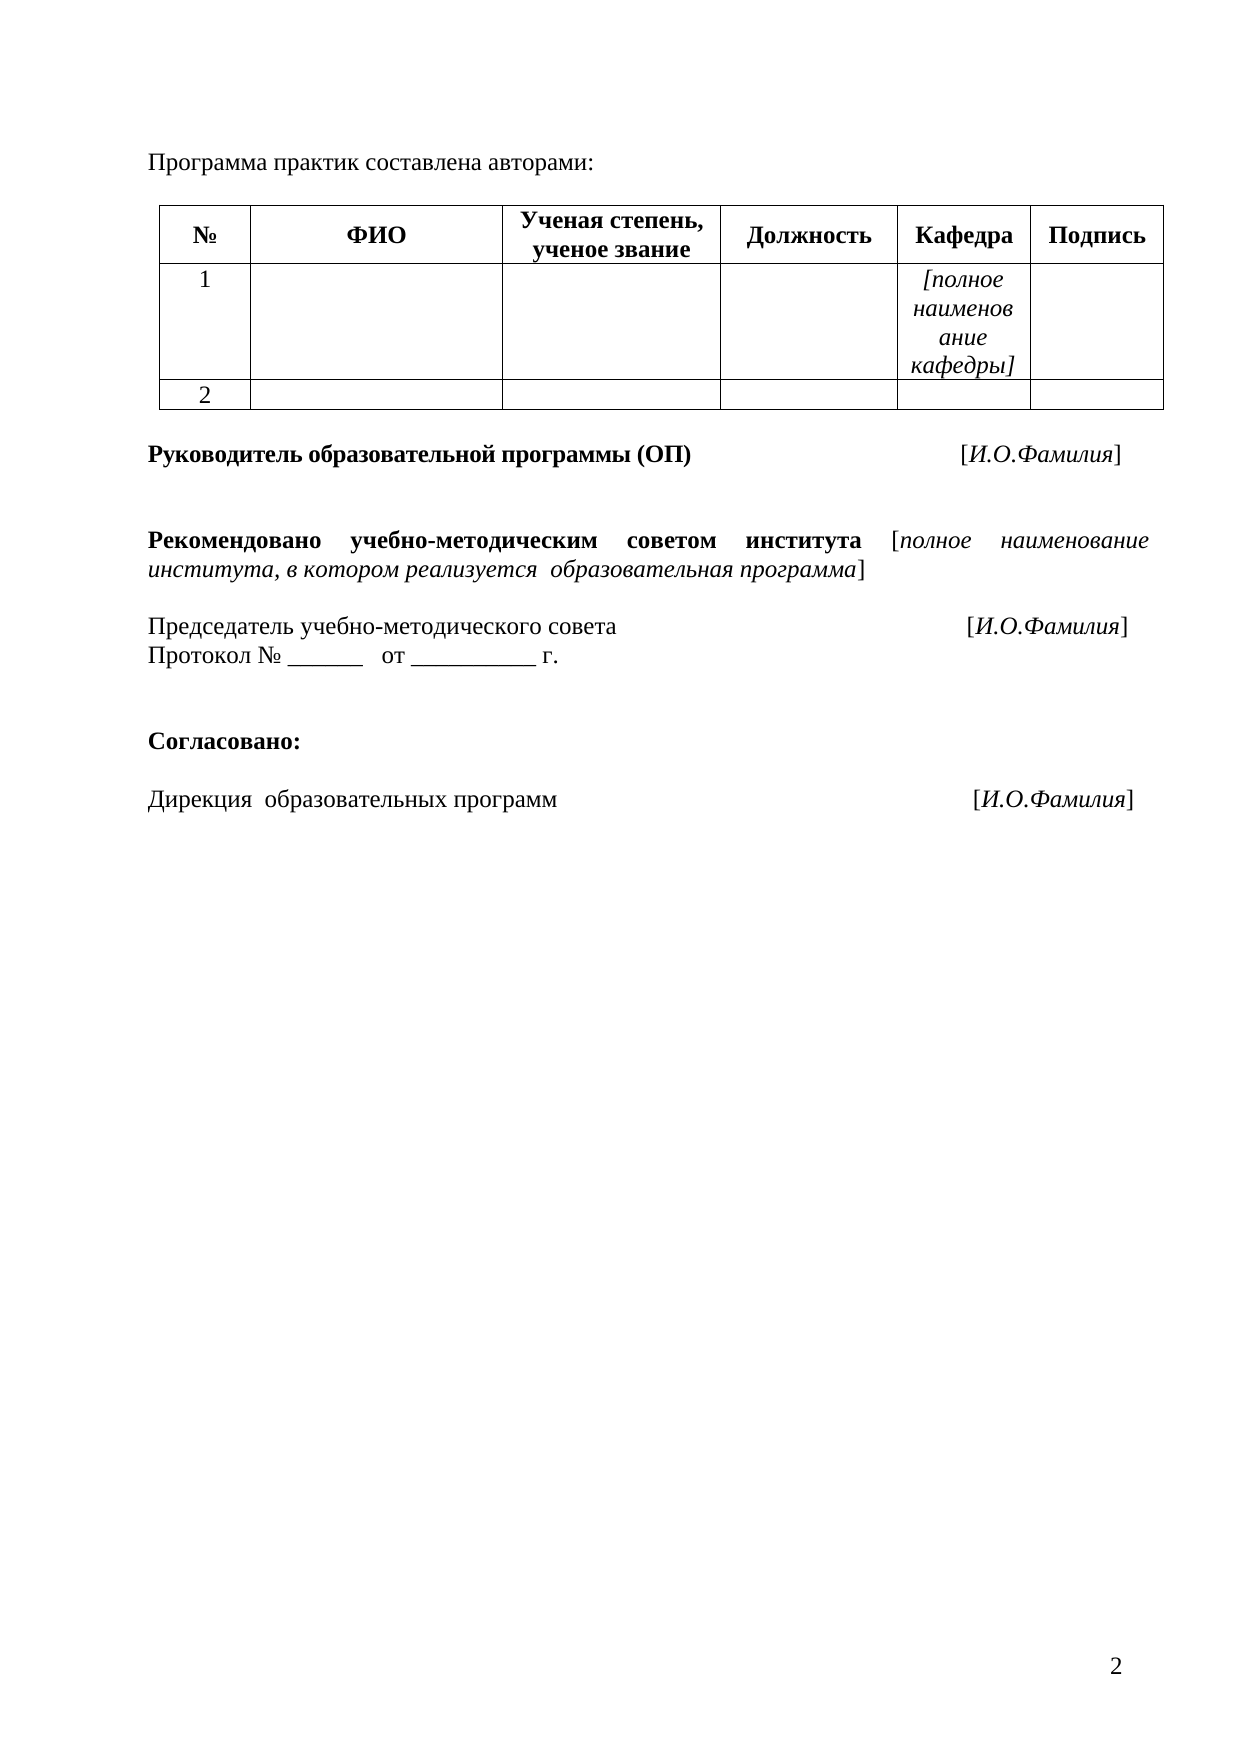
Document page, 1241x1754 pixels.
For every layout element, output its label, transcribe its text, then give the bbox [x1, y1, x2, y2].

table_cell [503, 264, 720, 379]
table_header Подпись [1031, 206, 1163, 263]
table_cell [251, 380, 502, 409]
text Согласовано: [148, 726, 1152, 755]
text Председатель учебно-методического совета [И.О.Фамилия] [148, 611, 1152, 640]
table_header Кафедра [898, 206, 1030, 263]
table_cell [898, 380, 1030, 409]
table_cell [1031, 264, 1163, 379]
table_cell [1031, 380, 1163, 409]
text Дирекция образовательных программ [И.О.Фамилия] [148, 784, 1152, 812]
table_cell [503, 380, 720, 409]
table_header Должность [721, 206, 897, 263]
text Протокол № ______ от __________ г. [148, 640, 1152, 669]
table_cell [полное наименование кафедры] [898, 264, 1030, 379]
table_header № [160, 206, 250, 263]
table_header Ученая степень, ученое звание [503, 206, 720, 263]
table_cell 1 [160, 264, 250, 379]
table_header ФИО [251, 206, 502, 263]
text Программа практик составлена авторами: [148, 147, 1152, 176]
text Рекомендовано учебно-методическим советом института [полное наименование института, в котором реализуется образовательная программа] [148, 525, 1152, 582]
table_cell 2 [160, 380, 250, 409]
table_cell [721, 264, 897, 379]
table_cell [251, 264, 502, 379]
text Руководитель образовательной программы (ОП) [И.О.Фамилия] [148, 439, 1152, 467]
table_cell [721, 380, 897, 409]
